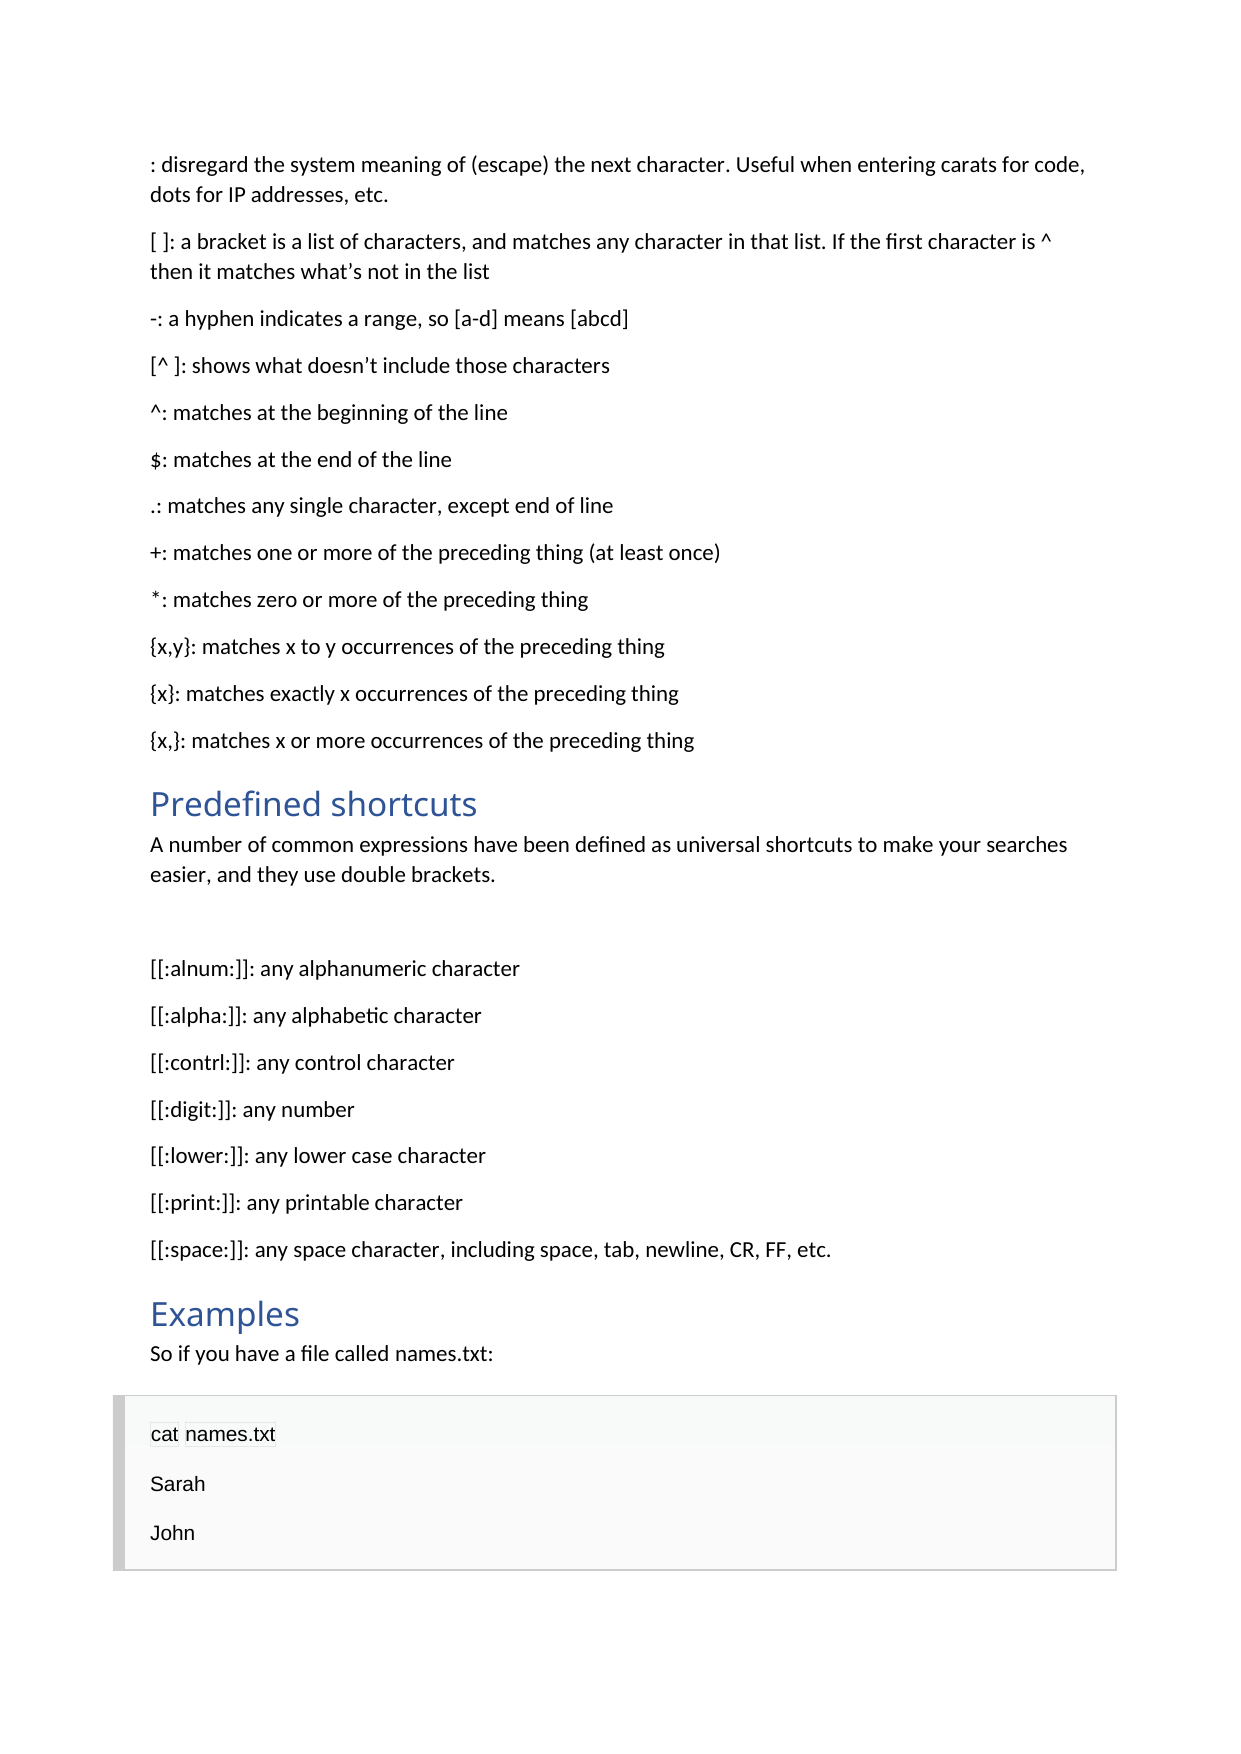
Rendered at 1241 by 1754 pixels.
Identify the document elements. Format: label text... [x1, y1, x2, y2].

text [[:digit:]]: any number [150, 1095, 1090, 1123]
text *: matches zero or more of the preceding thing [150, 585, 1090, 613]
subtitle Predefined shortcuts [150, 781, 1090, 827]
text [[:contrl:]]: any control character [150, 1048, 1090, 1076]
text {x,}: matches x or more occurrences of the preceding thing [150, 726, 1090, 754]
text John [125, 1494, 1115, 1569]
text .: matches any single character, except end of line [150, 492, 1090, 520]
text ^: matches at the beginning of the line [150, 398, 1090, 426]
text $: matches at the end of the line [150, 445, 1090, 473]
text [ ]: a bracket is a list of characters, and matches any character in that list. If the first character is ^ then it matches what’s not in the list [150, 227, 1090, 285]
text A number of common expressions have been defined as universal shortcuts to make your searches easier, and they use double brackets. [150, 830, 1090, 888]
text -: a hyphen indicates a range, so [a-d] means [abcd] [150, 304, 1090, 332]
text [[:alnum:]]: any alphanumeric character [150, 954, 1090, 982]
text cat names.txt [125, 1396, 1115, 1445]
text [^ ]: shows what doesn’t include those characters [150, 351, 1090, 379]
text {x,y}: matches x to y occurrences of the preceding thing [150, 632, 1090, 660]
subtitle Examples [150, 1291, 1090, 1336]
text {x}: matches exactly x occurrences of the preceding thing [150, 679, 1090, 707]
text : disregard the system meaning of (escape) the next character. Useful when entering carats for code, dots for IP addresses, etc. [150, 150, 1090, 208]
text Sarah [125, 1445, 1115, 1494]
text [[:space:]]: any space character, including space, tab, newline, CR, FF, etc. [150, 1235, 1090, 1263]
text +: matches one or more of the preceding thing (at least once) [150, 538, 1090, 567]
text [[:lower:]]: any lower case character [150, 1142, 1090, 1170]
text [[:alpha:]]: any alphabetic character [150, 1001, 1090, 1029]
text So if you have a file called names.txt: [150, 1339, 1090, 1368]
text [[:print:]]: any printable character [150, 1188, 1090, 1217]
